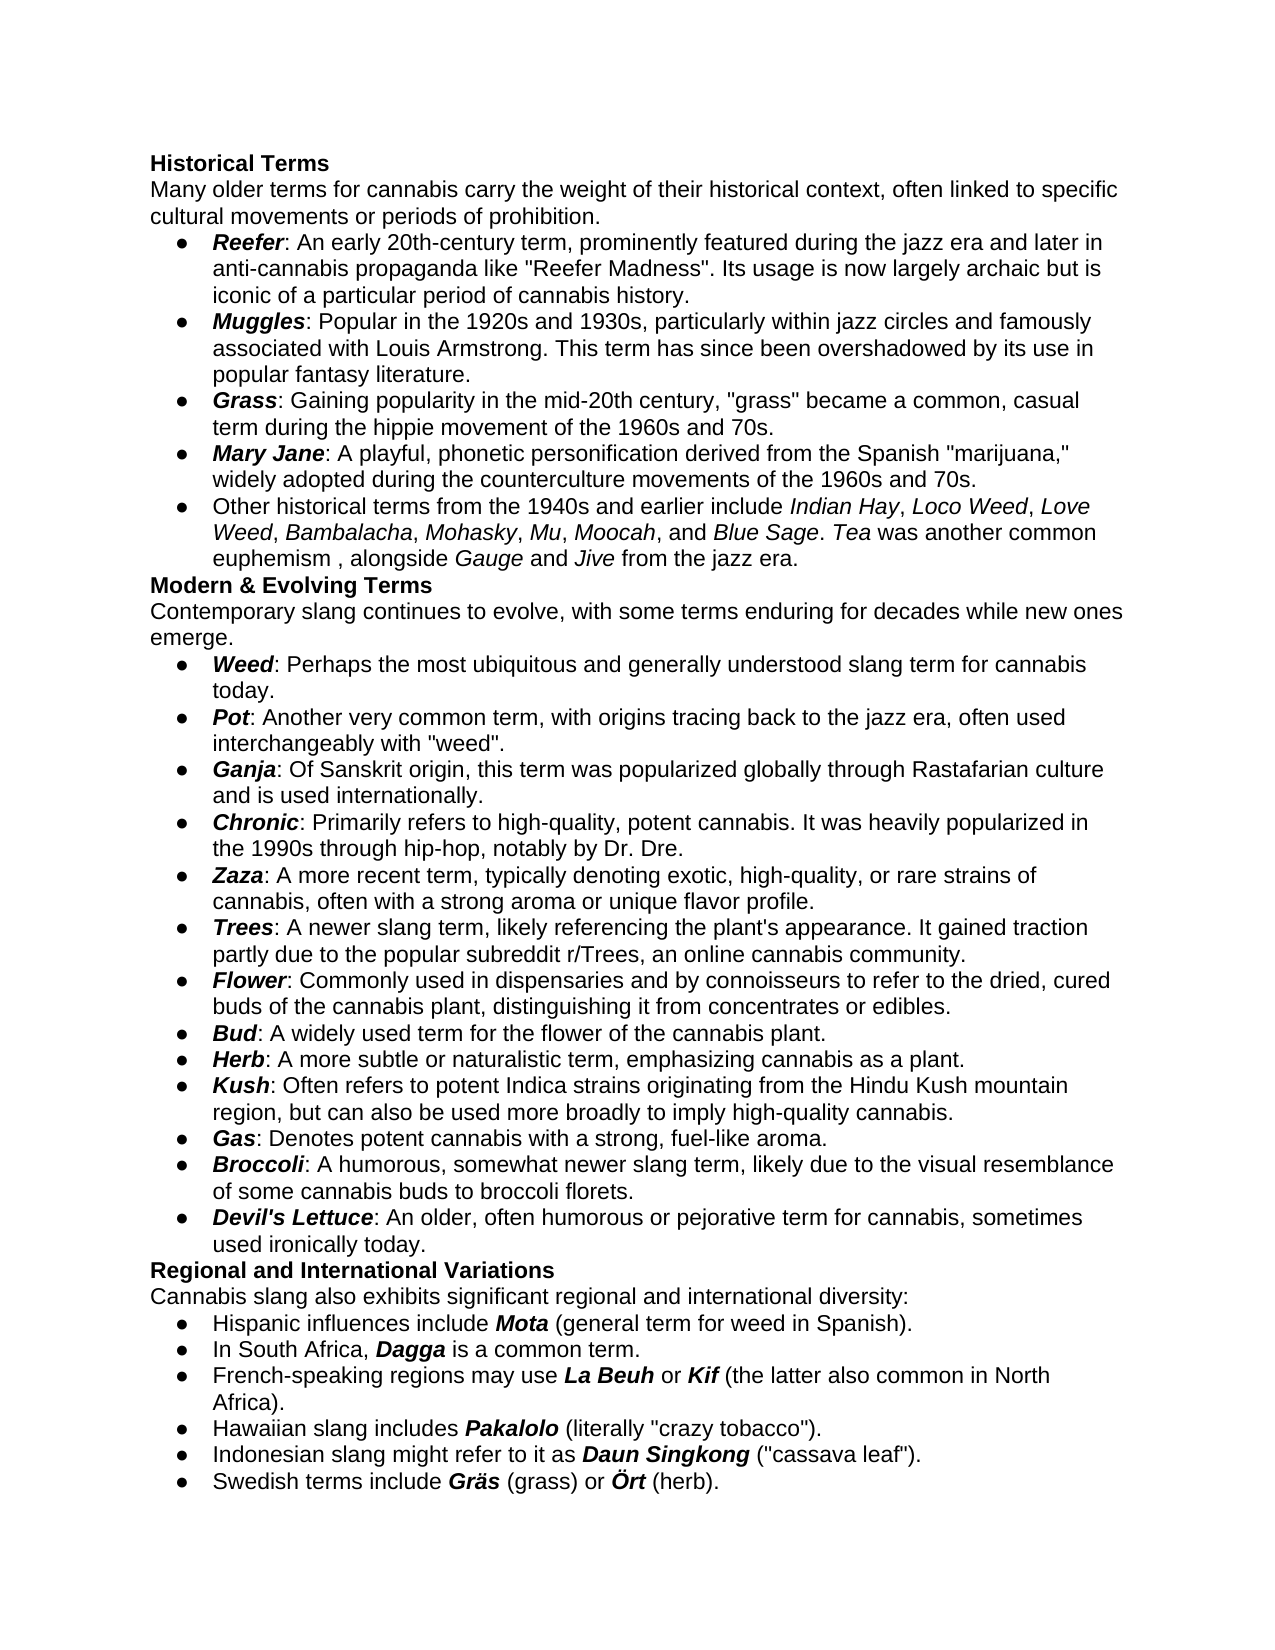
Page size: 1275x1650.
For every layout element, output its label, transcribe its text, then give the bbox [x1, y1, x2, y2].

list Broccoli: A humorous, somewhat newer slang term, likely due to the visual resemblance of some cannabis buds to broccoli florets. [175, 1151, 1125, 1204]
list Kush: Often refers to potent Indica strains originating from the Hindu Kush mountain region, but can also be used more broadly to imply high-quality cannabis. [175, 1072, 1125, 1125]
list Weed: Perhaps the most ubiquitous and generally understood slang term for cannabis today. [175, 651, 1125, 703]
list Trees: A newer slang term, likely referencing the plant's appearance. It gained traction partly due to the popular subreddit r/Trees, an online cannabis community. [175, 914, 1125, 967]
list Hawaiian slang includes Pakalolo (literally "crazy tobacco"). [175, 1415, 1125, 1441]
text Historical Terms [150, 150, 1125, 176]
list Herb: A more subtle or naturalistic term, emphasizing cannabis as a plant. [175, 1046, 1125, 1072]
list Muggles: Popular in the 1920s and 1930s, particularly within jazz circles and famously associated with Louis Armstrong. This term has since been overshadowed by its use in popular fantasy literature. [175, 308, 1125, 387]
text Modern & Evolving Terms [150, 572, 1125, 598]
list Other historical terms from the 1940s and earlier include Indian Hay, Loco Weed, Love Weed, Bambalacha, Mohasky, Mu, Moocah, and Blue Sage. Tea was another common euphemism , alongside Gauge and Jive from the jazz era. [175, 493, 1125, 572]
list Mary Jane: A playful, phonetic personification derived from the Spanish "marijuana," widely adopted during the counterculture movements of the 1960s and 70s. [175, 440, 1125, 493]
list Bud: A widely used term for the flower of the cannabis plant. [175, 1020, 1125, 1046]
list Pot: Another very common term, with origins tracing back to the jazz era, often used interchangeably with "weed". [175, 703, 1125, 756]
text Cannabis slang also exhibits significant regional and international diversity: [150, 1283, 1125, 1309]
list French-speaking regions may use La Beuh or Kif (the latter also common in North Africa). [175, 1362, 1125, 1415]
list Chronic: Primarily refers to high-quality, potent cannabis. It was heavily popularized in the 1990s through hip-hop, notably by Dr. Dre. [175, 809, 1125, 862]
list Flower: Commonly used in dispensaries and by connoisseurs to refer to the dried, cured buds of the cannabis plant, distinguishing it from concentrates or edibles. [175, 967, 1125, 1020]
list Gas: Denotes potent cannabis with a strong, fuel-like aroma. [175, 1125, 1125, 1151]
list In South Africa, Dagga is a common term. [175, 1336, 1125, 1362]
list Ganja: Of Sanskrit origin, this term was popularized globally through Rastafarian culture and is used internationally. [175, 756, 1125, 809]
list Devil's Lettuce: An older, often humorous or pejorative term for cannabis, sometimes used ironically today. [175, 1204, 1125, 1257]
text Contemporary slang continues to evolve, with some terms enduring for decades while new ones emerge. [150, 598, 1125, 651]
text Many older terms for cannabis carry the weight of their historical context, often linked to specific cultural movements or periods of prohibition. [150, 176, 1125, 229]
list Reefer: An early 20th-century term, prominently featured during the jazz era and later in anti-cannabis propaganda like "Reefer Madness". Its usage is now largely archaic but is iconic of a particular period of cannabis history. [175, 229, 1125, 308]
list Zaza: A more recent term, typically denoting exotic, high-quality, or rare strains of cannabis, often with a strong aroma or unique flavor profile. [175, 862, 1125, 914]
list Swedish terms include Gräs (grass) or Ört (herb). [175, 1468, 1125, 1494]
list Hispanic influences include Mota (general term for weed in Spanish). [175, 1309, 1125, 1336]
list Indonesian slang might refer to it as Daun Singkong ("cassava leaf"). [175, 1441, 1125, 1468]
text Regional and International Variations [150, 1257, 1125, 1283]
list Grass: Gaining popularity in the mid-20th century, "grass" became a common, casual term during the hippie movement of the 1960s and 70s. [175, 387, 1125, 440]
